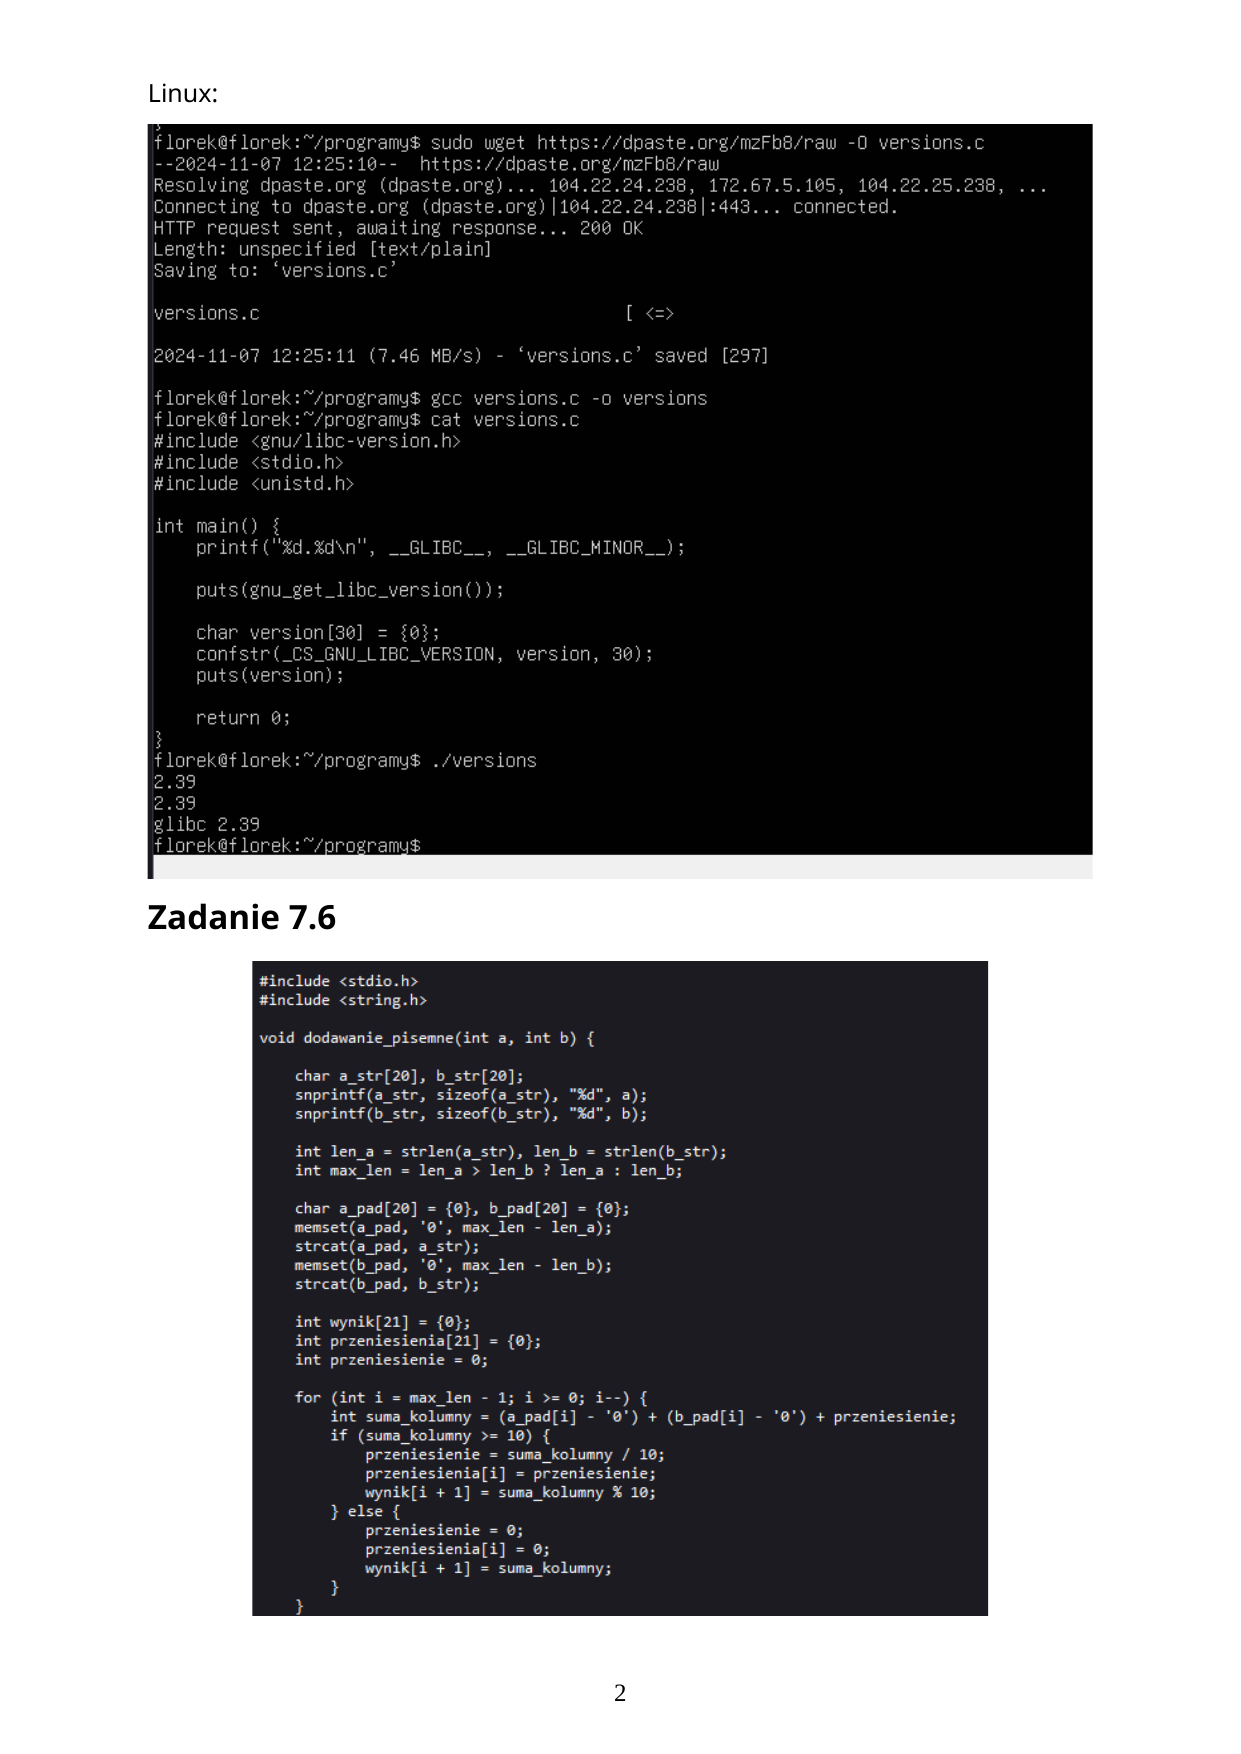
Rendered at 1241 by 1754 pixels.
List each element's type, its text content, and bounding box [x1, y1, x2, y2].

picture [147, 124, 1093, 879]
text Linux: [148, 76, 1092, 124]
picture [252, 961, 989, 1616]
text Zadanie 7.6 [148, 893, 1092, 939]
